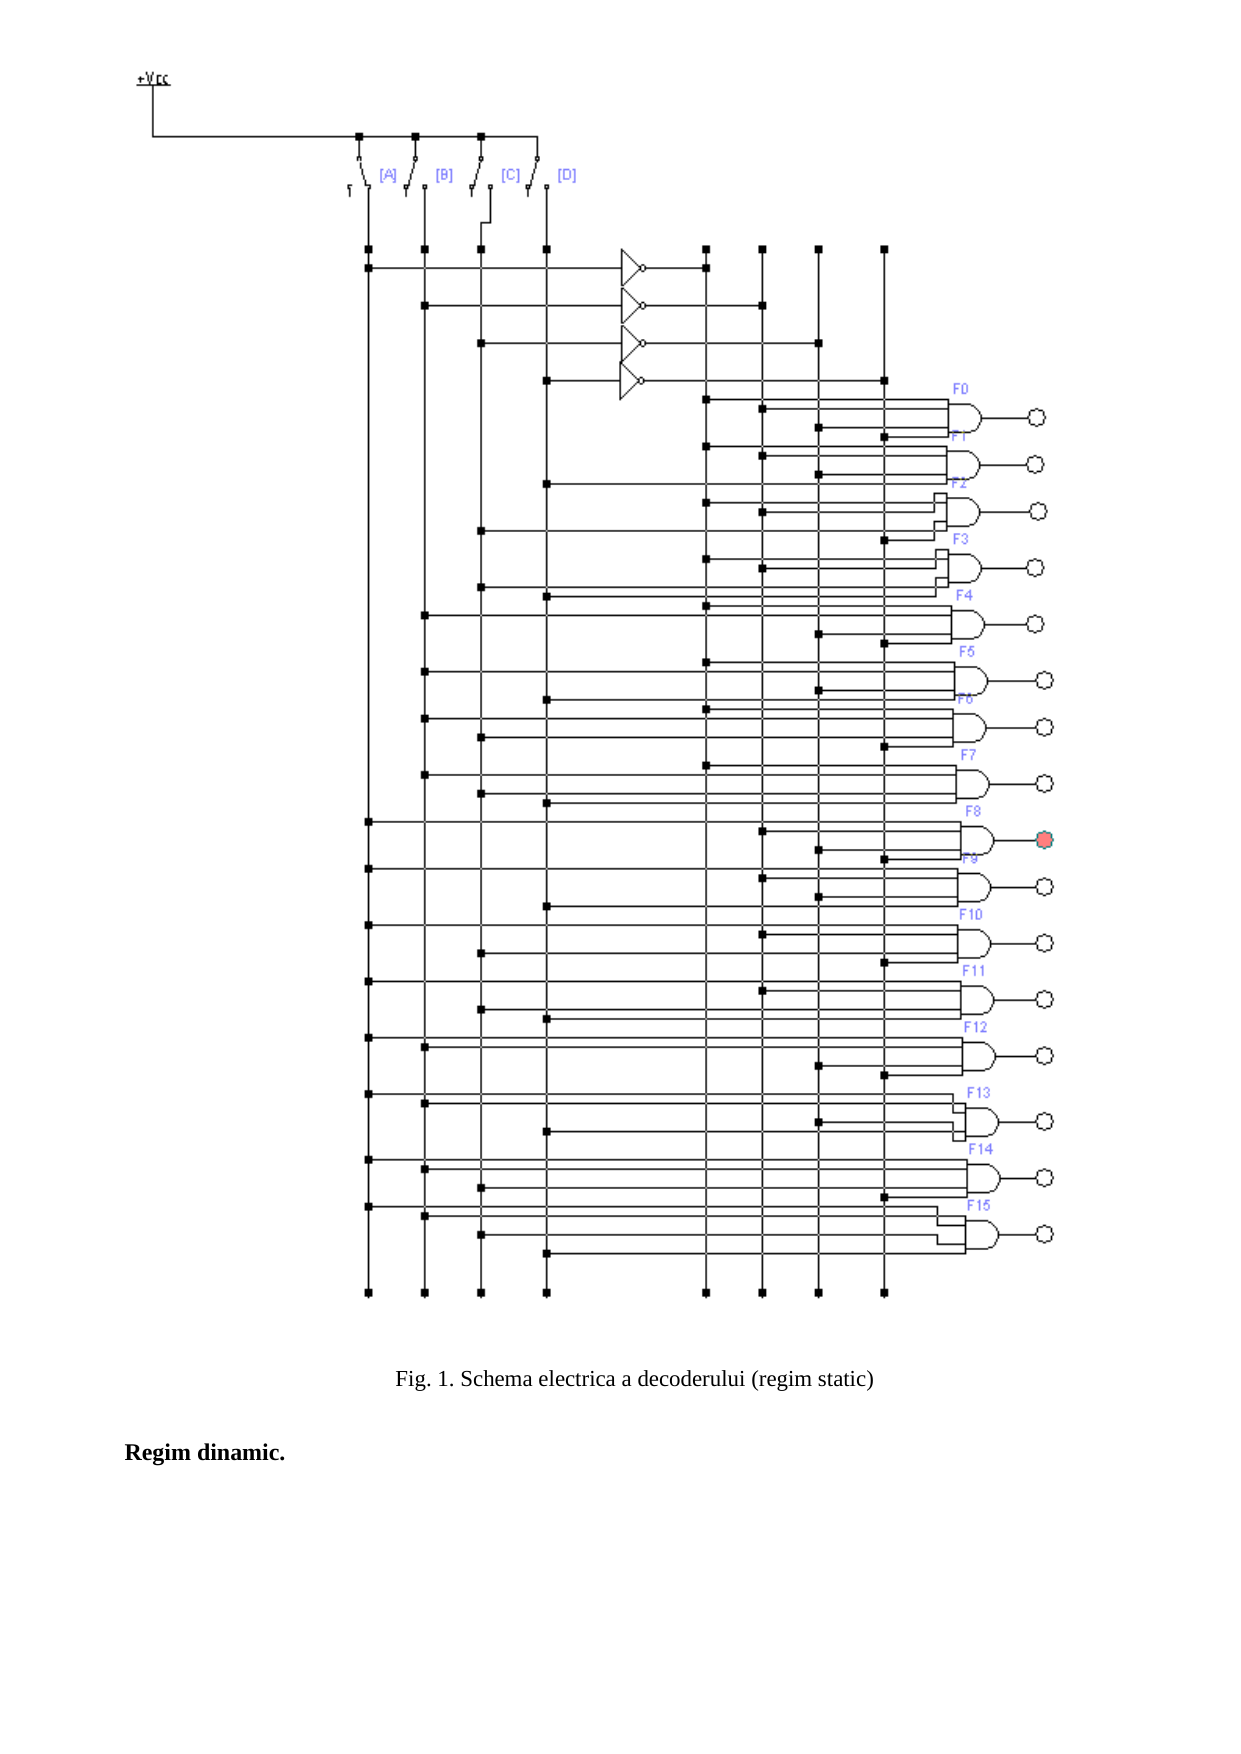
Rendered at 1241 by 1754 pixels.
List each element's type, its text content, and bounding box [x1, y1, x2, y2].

text Fig. 1. Schema electrica a decoderului (regim static) [118, 1365, 1152, 1391]
text Regim dinamic. [118, 1438, 1152, 1466]
picture [118, 59, 1126, 1347]
